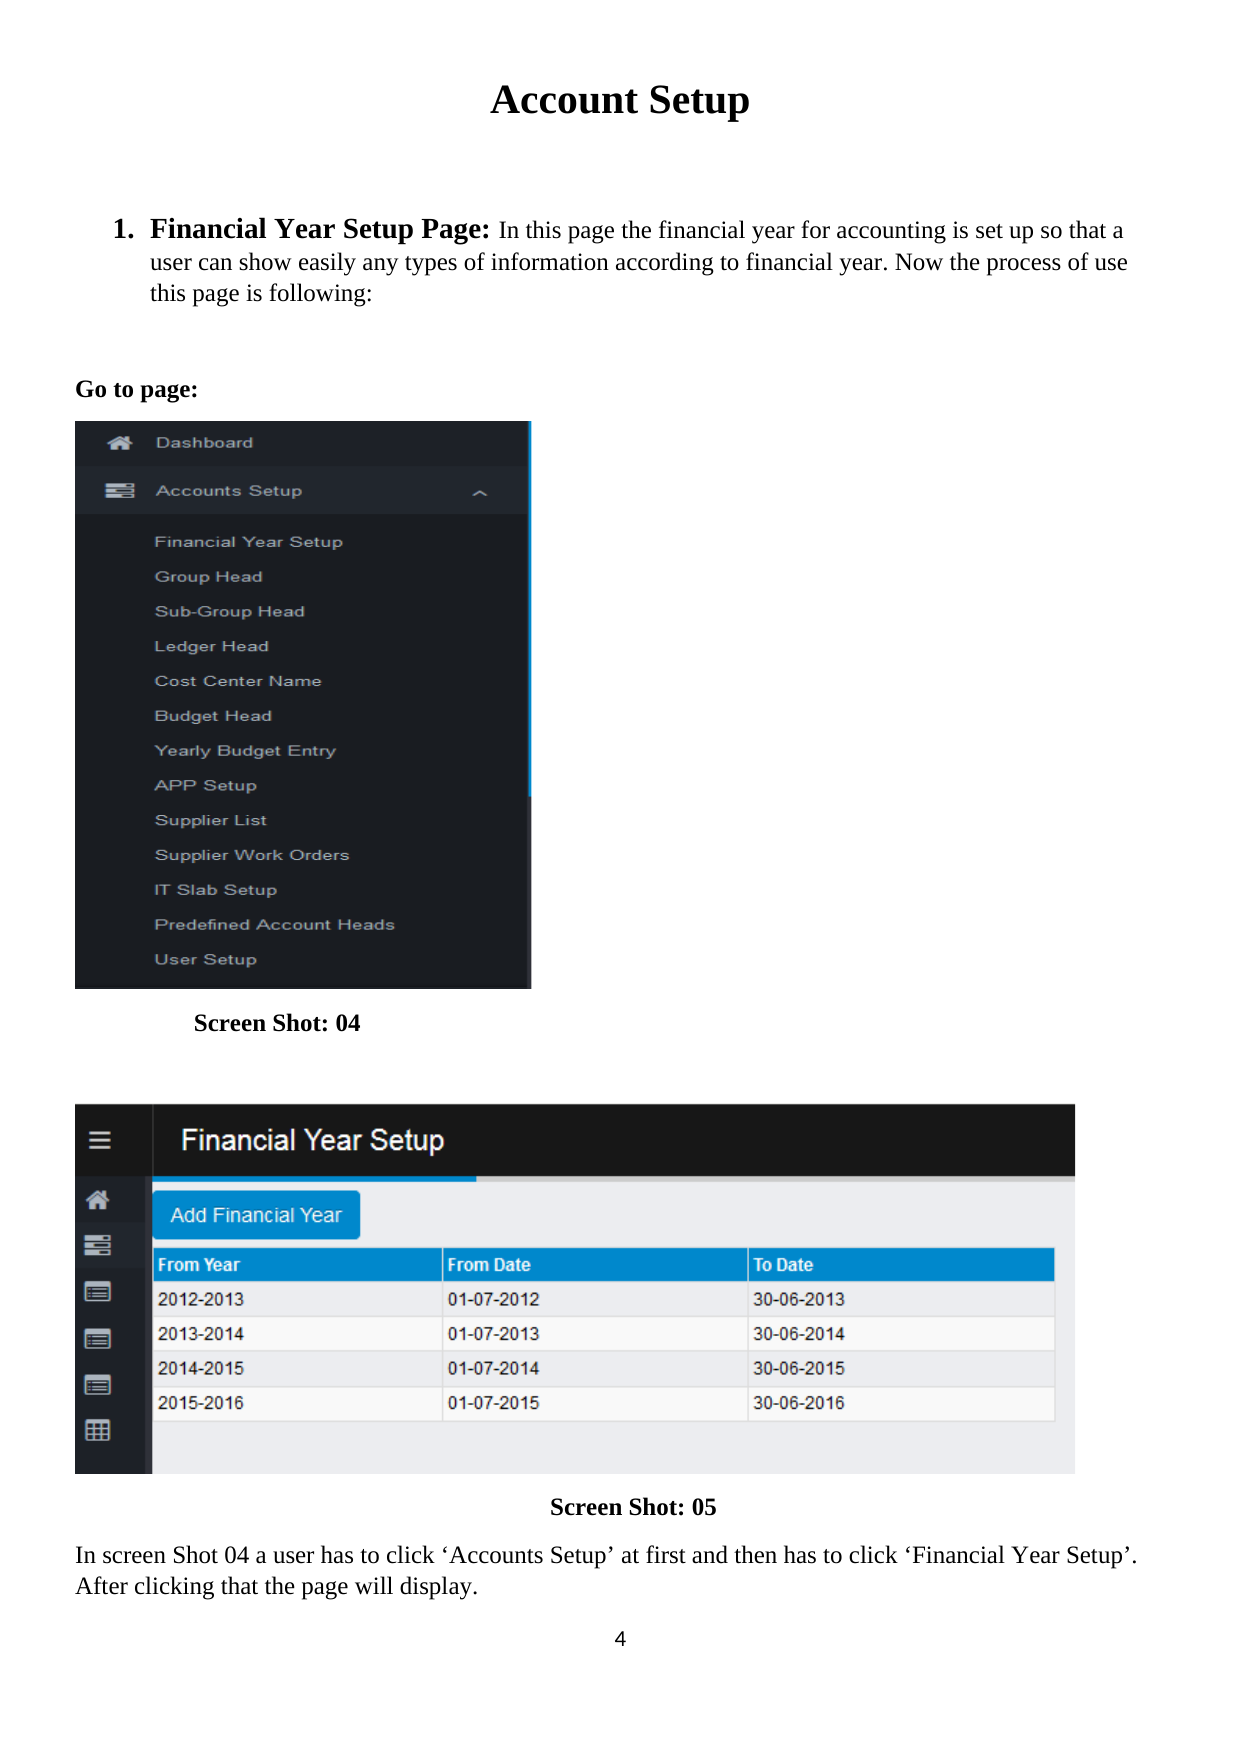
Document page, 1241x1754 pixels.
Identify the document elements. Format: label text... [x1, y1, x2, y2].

text Account Setup [75, 75, 1165, 123]
text Screen Shot: 04 [75, 1008, 1165, 1036]
list Financial Year Setup Page: In this page the financial year for accounting is set up so that a user can show easily any types of information according to financial year. Now the process of use this page is following: [112, 212, 1165, 307]
text In screen Shot 04 a user has to click ‘Accounts Setup’ at first and then has to click ‘Financial Year Setup’. After clicking that the page will display. [75, 1540, 1165, 1600]
text Go to page: [75, 374, 1165, 403]
picture [75, 1103, 1075, 1474]
picture [75, 421, 532, 989]
text Screen Shot: 05 [75, 1492, 1165, 1521]
